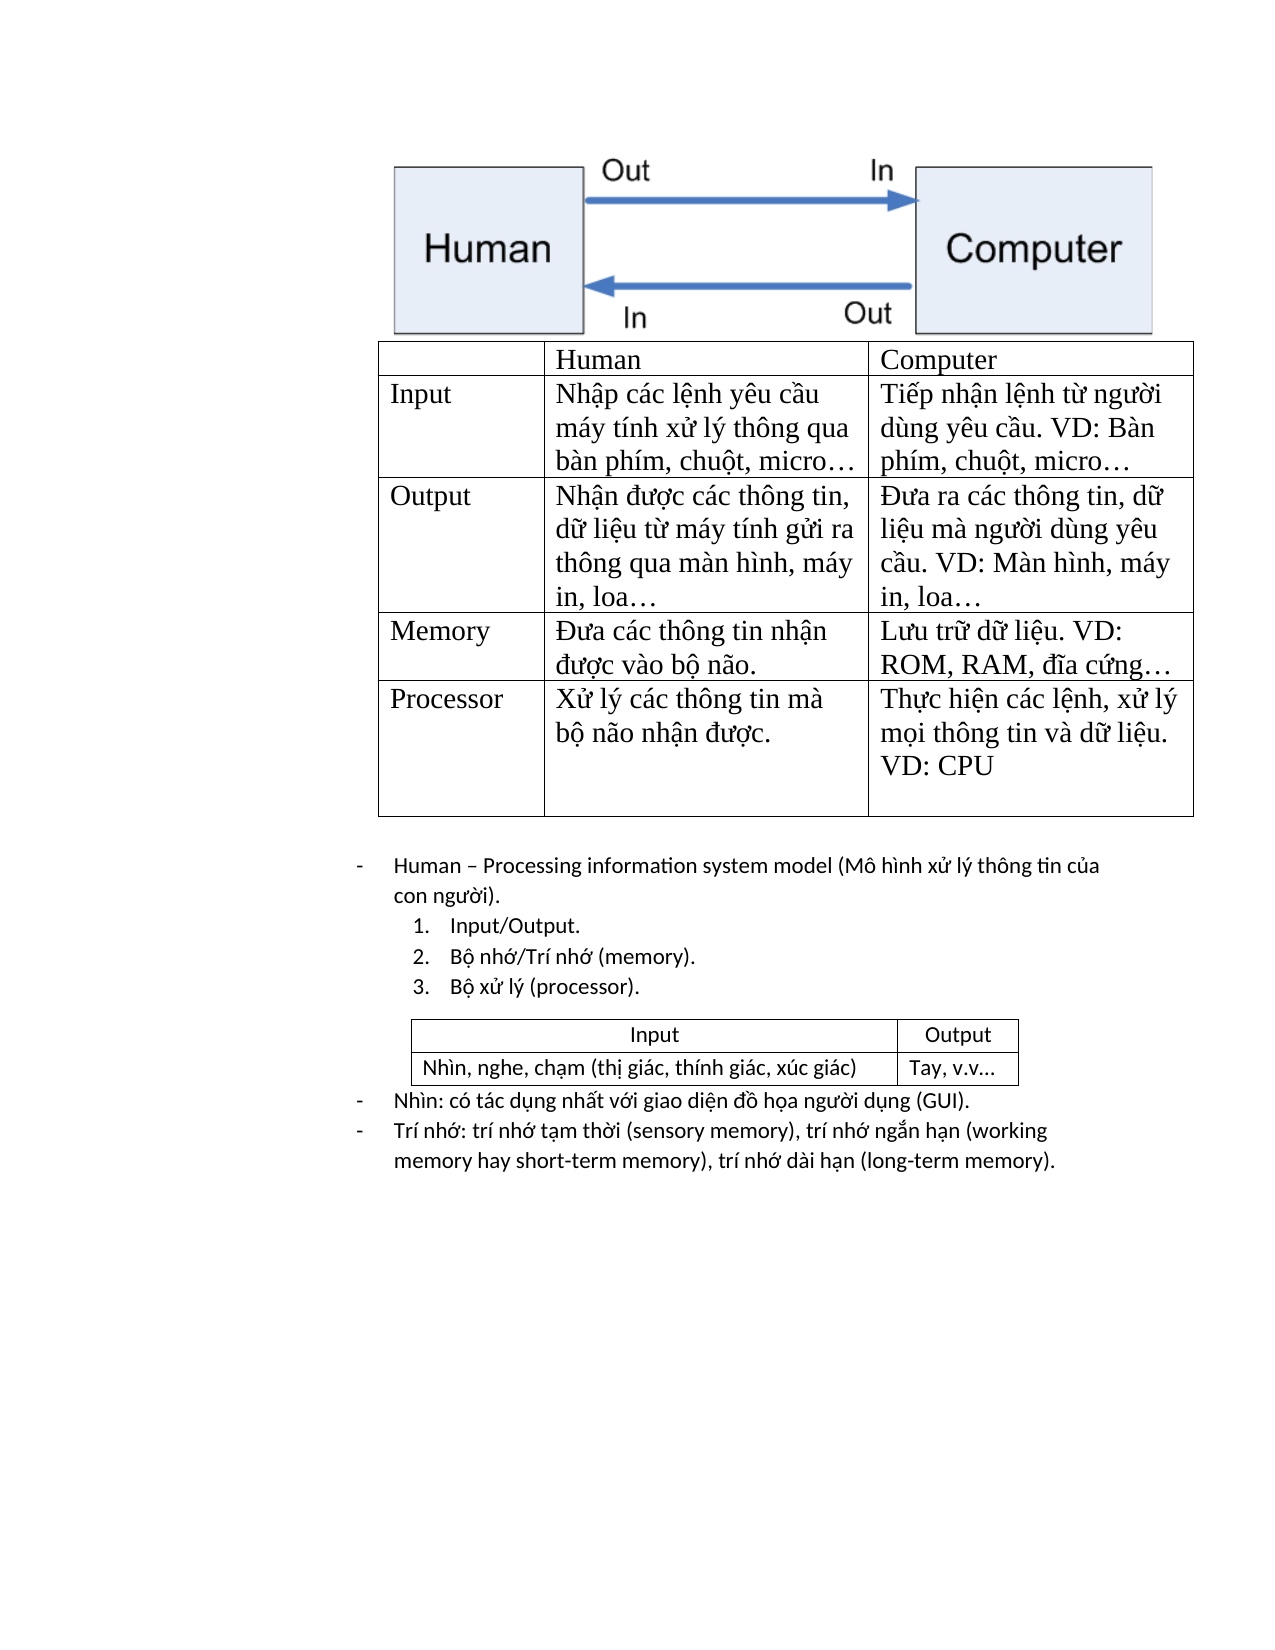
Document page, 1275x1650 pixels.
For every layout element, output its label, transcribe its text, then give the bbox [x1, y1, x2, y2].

table_header Input [412, 1020, 897, 1052]
table_cell Đưa các thông tin nhận được vào bộ não. [545, 613, 868, 680]
table_cell Tiếp nhận lệnh từ người dùng yêu cầu. VD: Bàn phím, chuột, micro… [869, 376, 1193, 477]
table_header Output [898, 1020, 1018, 1052]
table_cell Nhập các lệnh yêu cầu máy tính xử lý thông qua bàn phím, chuột, micro… [545, 376, 868, 477]
list Bộ nhớ/Trí nhớ (memory). [412, 942, 1125, 970]
table_cell Output [379, 478, 544, 612]
table_header Human [545, 342, 868, 375]
list Nhìn: có tác dụng nhất với giao diện đồ họa người dụng (GUI). [356, 1086, 1125, 1114]
list Bộ xử lý (processor). [412, 972, 1125, 1000]
table_cell Nhìn, nghe, chạm (thị giác, thính giác, xúc giác) [412, 1053, 897, 1085]
table_cell Lưu trữ dữ liệu. VD: ROM, RAM, đĩa cứng… [869, 613, 1193, 680]
table_cell Xử lý các thông tin mà bộ não nhận được. [545, 681, 868, 816]
table_cell Processor [379, 681, 544, 816]
list Input/Output. [412, 912, 1125, 939]
list Human – Processing information system model (Mô hình xử lý thông tin của con người). [356, 851, 1125, 909]
table_cell Tay, v.v… [898, 1053, 1018, 1085]
table_cell Thực hiện các lệnh, xử lý mọi thông tin và dữ liệu. VD: CPU [869, 681, 1193, 816]
table_header Computer [869, 342, 1193, 375]
table_cell Input [379, 376, 544, 477]
list Trí nhớ: trí nhớ tạm thời (sensory memory), trí nhớ ngắn hạn (working memory hay short-term memory), trí nhớ dài hạn (long-term memory). [356, 1116, 1125, 1174]
table_cell Nhận được các thông tin, dữ liệu từ máy tính gửi ra thông qua màn hình, máy in, loa… [545, 478, 868, 612]
table_header [379, 342, 544, 375]
table_cell Memory [379, 613, 544, 680]
table_cell Đưa ra các thông tin, dữ liệu mà người dùng yêu cầu. VD: Màn hình, máy in, loa… [869, 478, 1193, 612]
